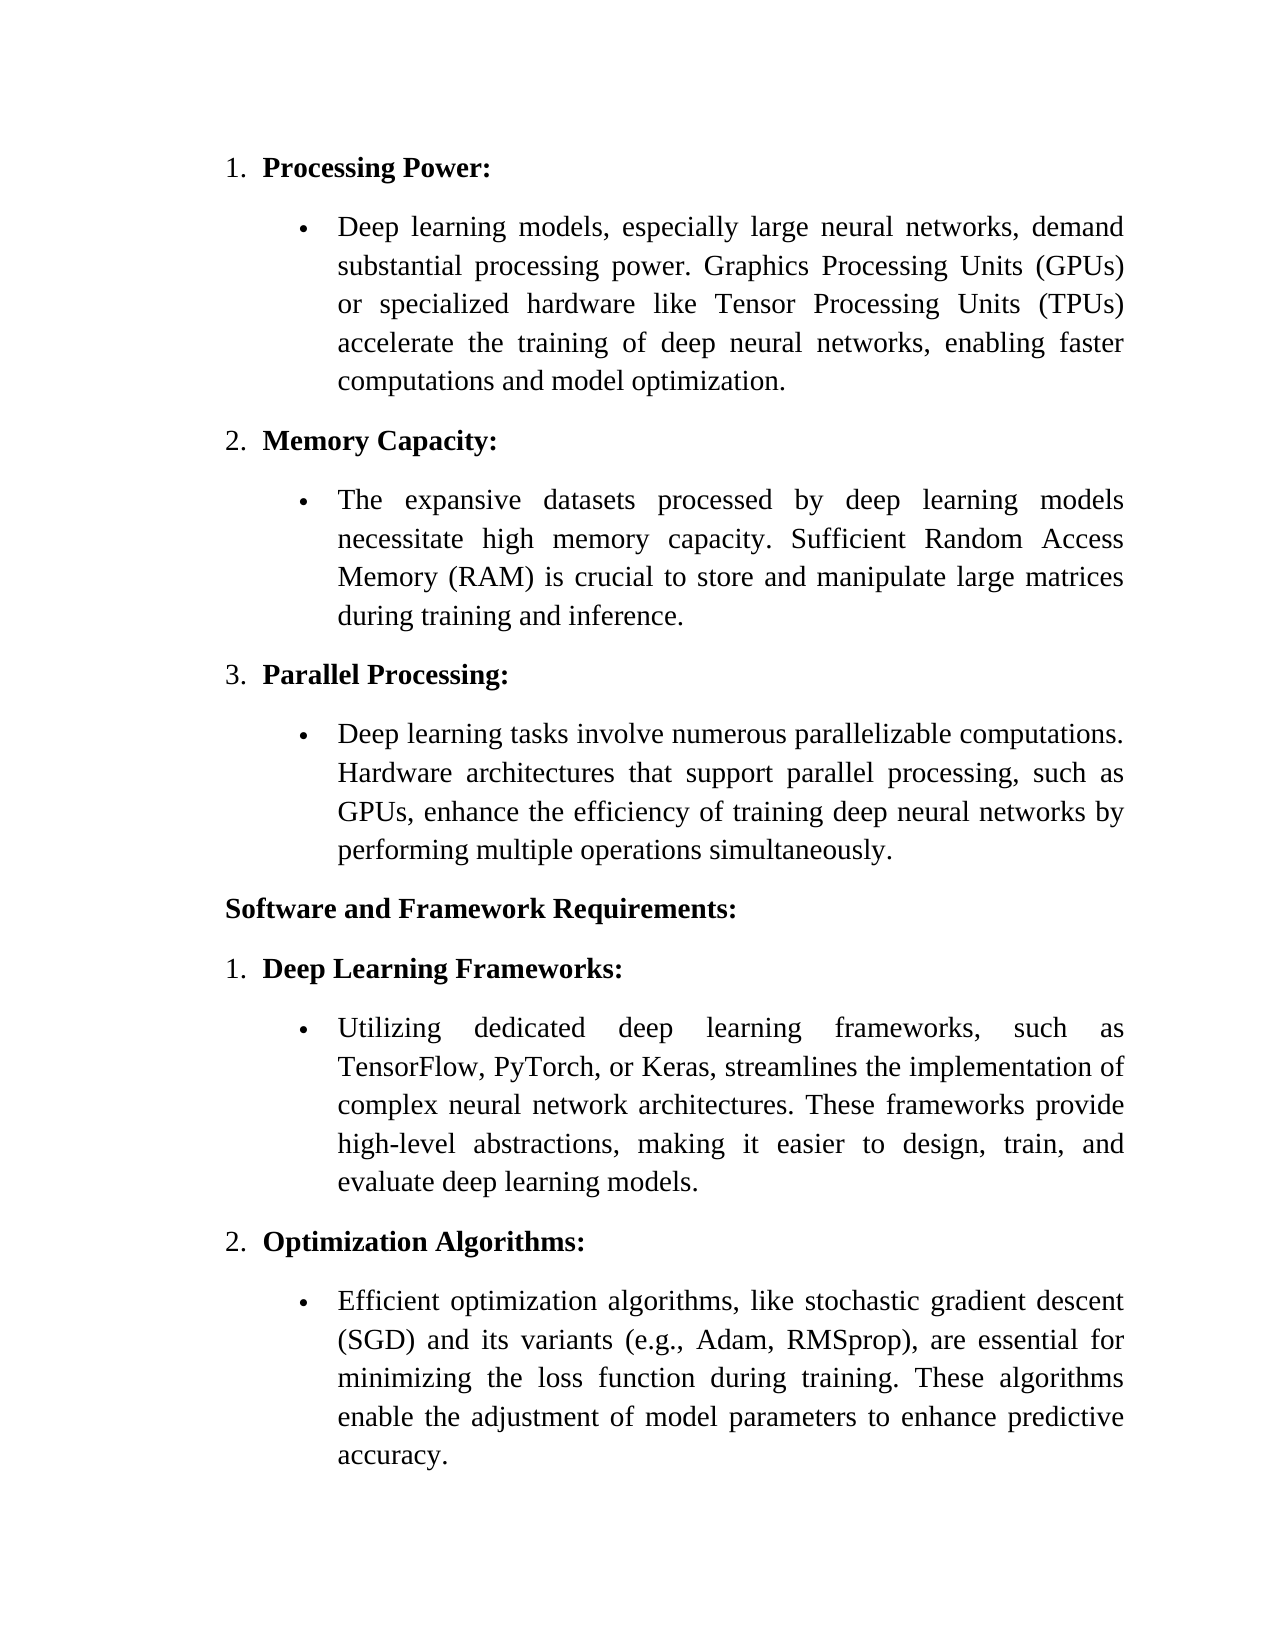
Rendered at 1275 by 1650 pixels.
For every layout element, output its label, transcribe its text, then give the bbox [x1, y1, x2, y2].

list The expansive datasets processed by deep learning models necessitate high memory capacity. Sufficient Random Access Memory (RAM) is crucial to store and manipulate large matrices during training and inference. [300, 482, 1125, 631]
list Deep learning tasks involve numerous parallelizable computations. Hardware architectures that support parallel processing, such as GPUs, enhance the efficiency of training deep neural networks by performing multiple operations simultaneously. [300, 717, 1125, 866]
list Deep learning models, especially large neural networks, demand substantial processing power. Graphics Processing Units (GPUs) or specialized hardware like Tensor Processing Units (TPUs) accelerate the training of deep neural networks, enabling faster computations and model optimization. [300, 209, 1125, 397]
list Utilizing dedicated deep learning frameworks, such as TensorFlow, PyTorch, or Keras, streamlines the implementation of complex neural network architectures. These frameworks provide high-level abstractions, making it easier to design, train, and evaluate deep learning models. [300, 1010, 1125, 1198]
list Optimization Algorithms: [225, 1224, 1125, 1257]
list Processing Power: [225, 150, 1125, 183]
list Deep Learning Frameworks: [225, 951, 1125, 984]
list Parallel Processing: [225, 657, 1125, 691]
list Efficient optimization algorithms, like stochastic gradient descent (SGD) and its variants (e.g., Adam, RMSprop), are essential for minimizing the loss function during training. These algorithms enable the adjustment of model parameters to enhance predictive accuracy. [300, 1283, 1125, 1471]
list Memory Capacity: [225, 423, 1125, 456]
text Software and Framework Requirements: [225, 892, 1125, 925]
